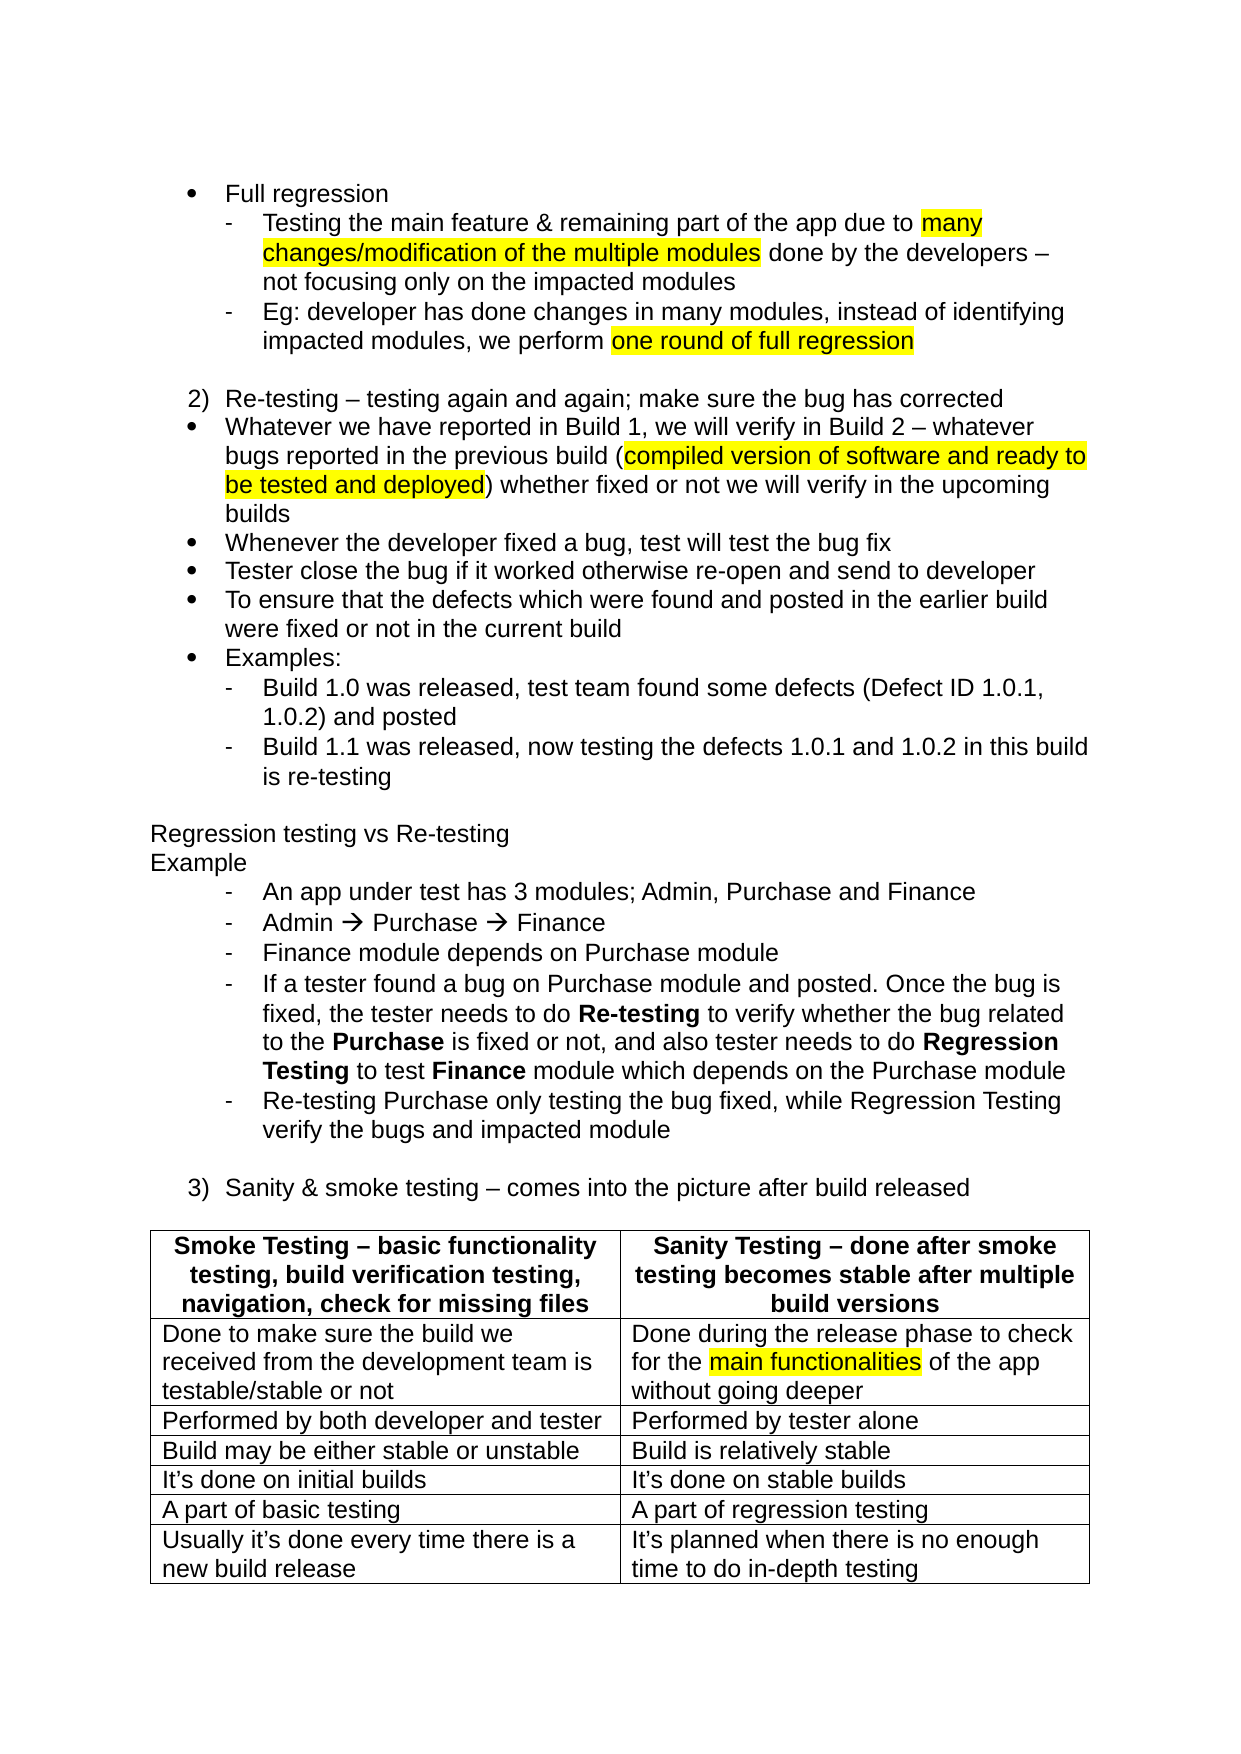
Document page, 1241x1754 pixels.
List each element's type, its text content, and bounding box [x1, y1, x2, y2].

list An app under test has 3 modules; Admin, Purchase and Finance [225, 876, 1090, 907]
list If a tester found a bug on Purchase module and posted. Once the bug is fixed, the tester needs to do Re-testing to verify whether the bug related to the Purchase is fixed or not, and also tester needs to do Regression Testing to test Finance module which depends on the Purchase module [225, 968, 1090, 1085]
list To ensure that the defects which were found and posted in the earlier build were fixed or not in the current build [187, 585, 1090, 643]
table_cell Build is relatively stable [621, 1436, 1089, 1464]
table_cell Done during the release phase to check for the main functionalities of the app without going deeper [621, 1319, 1089, 1405]
list Re-testing Purchase only testing the bug fixed, while Regression Testing verify the bugs and impacted module [225, 1085, 1090, 1144]
table_cell Build may be either stable or unstable [151, 1436, 620, 1464]
list Sanity & smoke testing – comes into the picture after build released [187, 1173, 1090, 1202]
text Regression testing vs Re-testing [150, 819, 1090, 848]
list Examples: [187, 643, 1090, 672]
table_cell Done to make sure the build we received from the development team is testable/stable or not [151, 1319, 620, 1405]
table_cell It’s planned when there is no enough time to do in-depth testing [621, 1525, 1089, 1583]
list Eg: developer has done changes in many modules, instead of identifying impacted modules, we perform one round of full regression [225, 296, 1090, 355]
table_cell Performed by both developer and tester [151, 1406, 620, 1435]
list Testing the main feature & remaining part of the app due to many changes/modification of the multiple modules done by the developers – not focusing only on the impacted modules [225, 208, 1090, 296]
table_cell Usually it’s done every time there is a new build release [151, 1525, 620, 1583]
table_cell Performed by tester alone [621, 1406, 1089, 1435]
list Tester close the bug if it worked otherwise re-open and send to developer [187, 556, 1090, 585]
list Build 1.1 was released, now testing the defects 1.0.1 and 1.0.2 in this build is re-testing [225, 731, 1090, 790]
list Finance module depends on Purchase module [225, 937, 1090, 968]
list Full regression [187, 179, 1090, 208]
list Re-testing – testing again and again; make sure the bug has corrected [187, 384, 1090, 412]
list Build 1.0 was released, test team found some defects (Defect ID 1.0.1, 1.0.2) and posted [225, 672, 1090, 731]
table_cell It’s done on initial builds [151, 1466, 620, 1494]
list Whatever we have reported in Build 1, we will verify in Build 2 – whatever bugs reported in the previous build (compiled version of software and ready to be tested and deployed) whether fixed or not we will verify in the upcoming builds [187, 412, 1090, 527]
table_cell A part of regression testing [621, 1495, 1089, 1524]
table_header Sanity Testing – done after smoke testing becomes stable after multiple build versions [621, 1231, 1089, 1318]
table_header Smoke Testing – basic functionality testing, build verification testing, navigation, check for missing files [151, 1231, 620, 1318]
table_cell It’s done on stable builds [621, 1466, 1089, 1494]
list Whenever the developer fixed a bug, test will test the bug fix [187, 527, 1090, 556]
table_cell A part of basic testing [151, 1495, 620, 1524]
text Example [150, 848, 1090, 876]
list Admin Purchase Finance [225, 907, 1090, 937]
